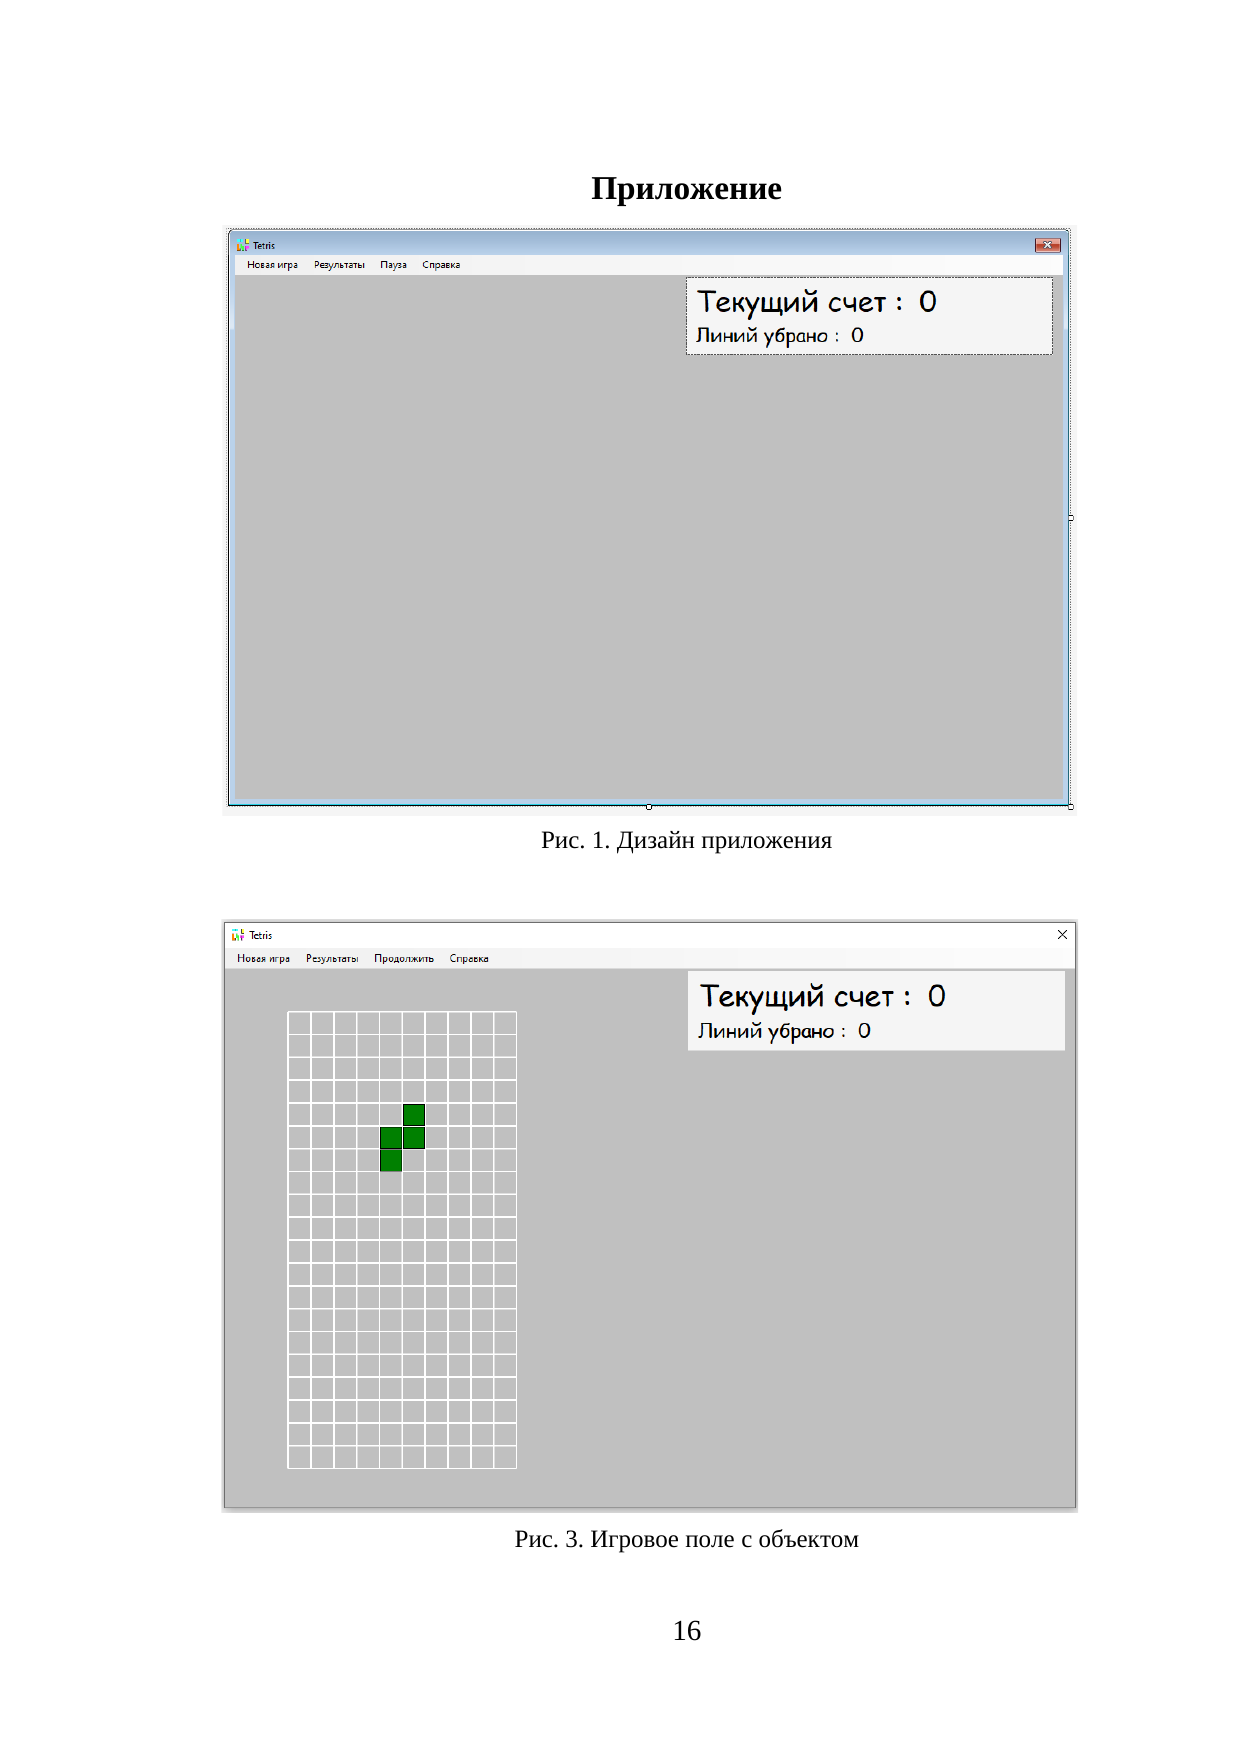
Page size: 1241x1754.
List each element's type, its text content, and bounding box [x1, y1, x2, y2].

picture [222, 225, 1078, 816]
subtitle Приложение [177, 168, 1122, 206]
text Рис. 1. Дизайн приложения [354, 825, 945, 854]
picture [221, 919, 1079, 1513]
text Рис. 3. Игровое поле с объектом [261, 1524, 1039, 1553]
